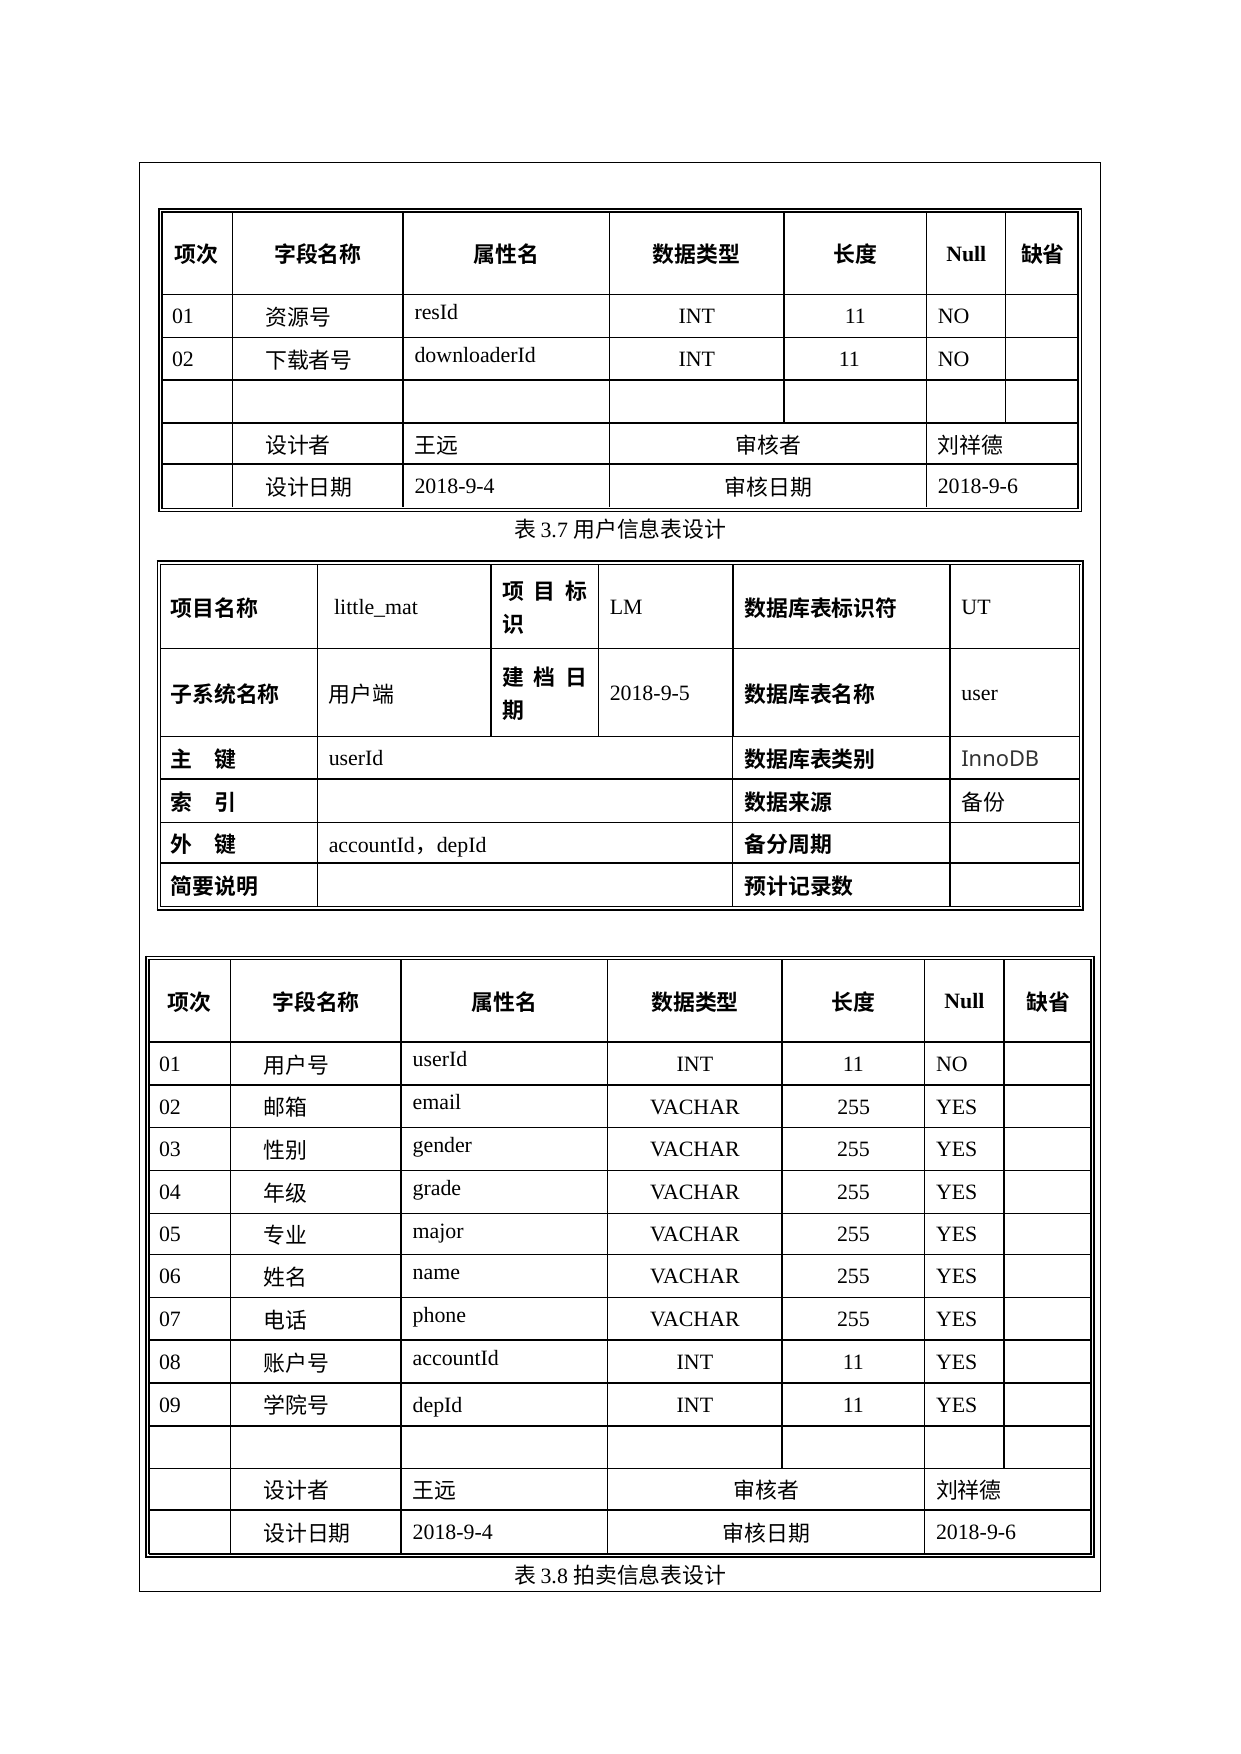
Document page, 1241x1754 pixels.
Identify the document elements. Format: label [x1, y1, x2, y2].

table_header [140, 163, 1100, 1591]
